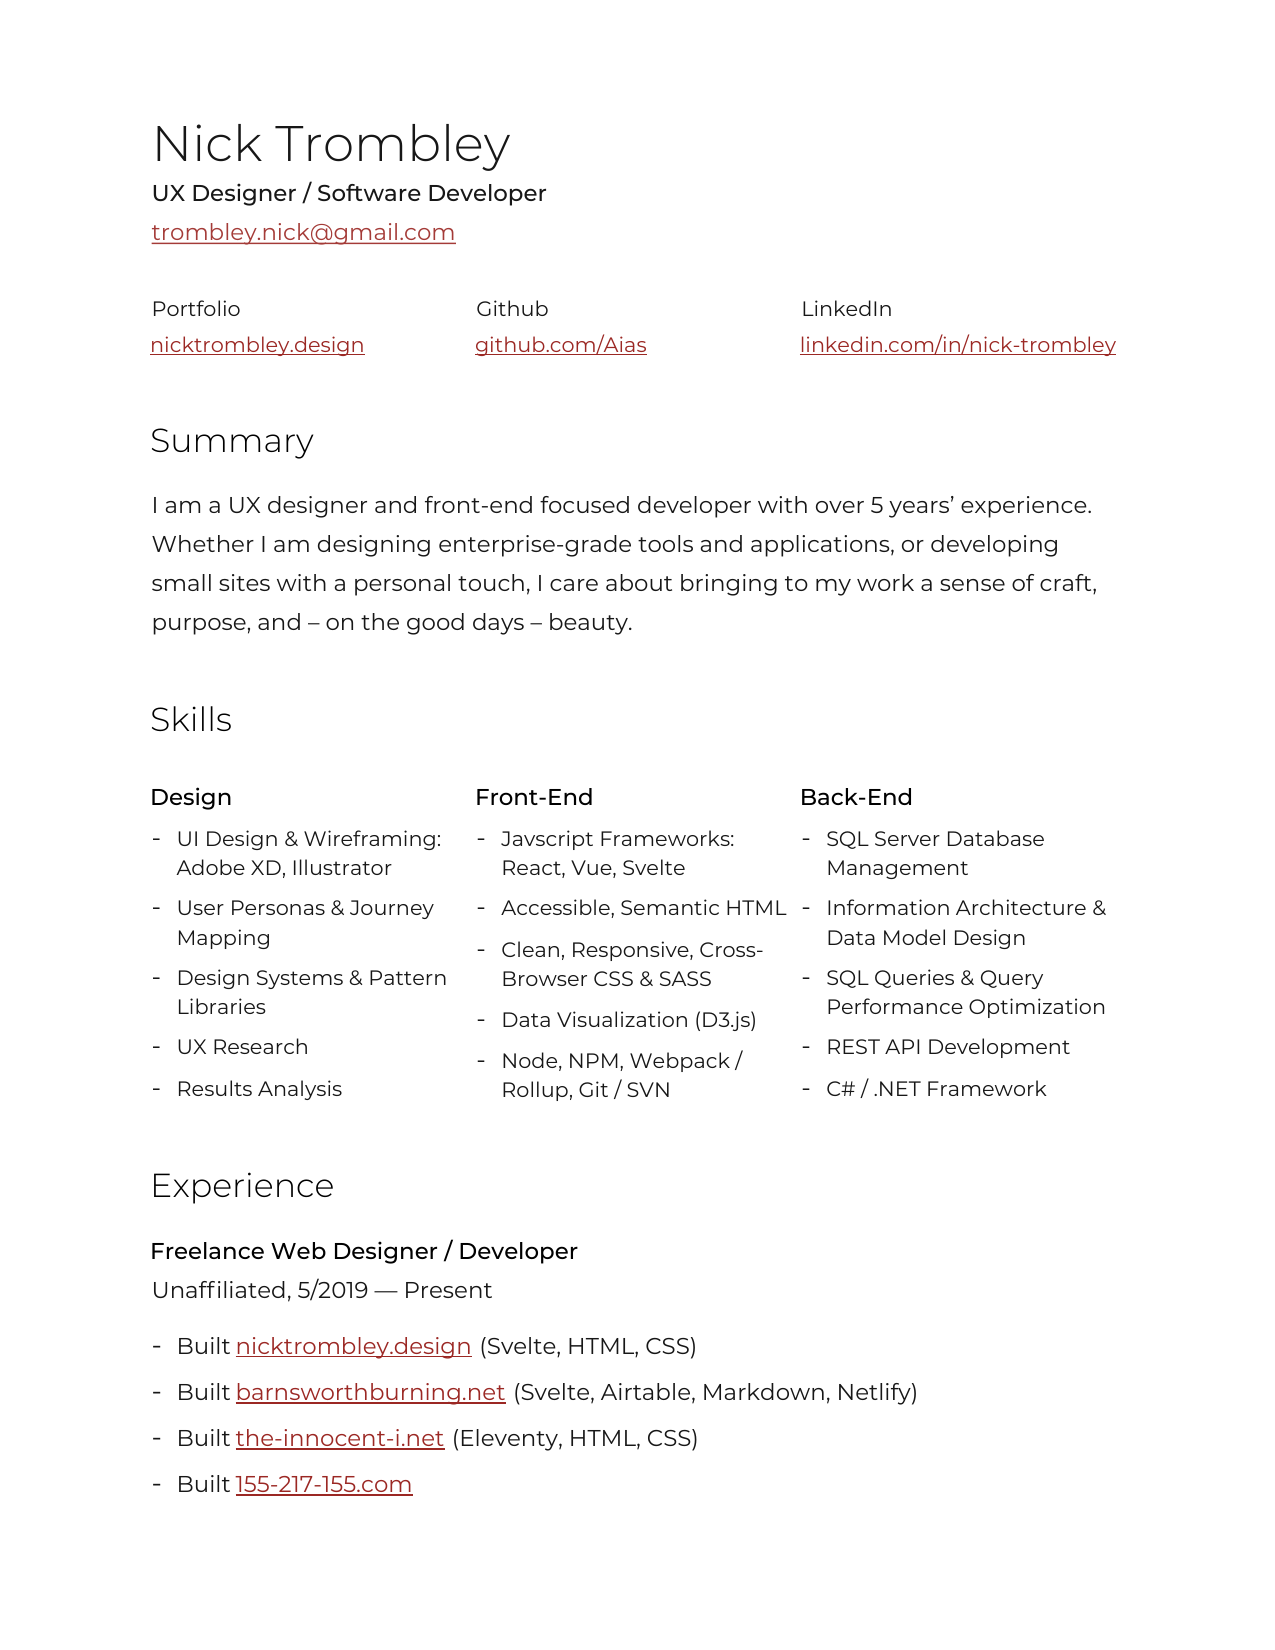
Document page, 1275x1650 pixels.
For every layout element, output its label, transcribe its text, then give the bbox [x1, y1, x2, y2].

title Nick Trombley [150, 112, 1125, 173]
list Built barnsworthburning.net (Svelte, Airtable, Markdown, Netlify) [150, 1374, 1125, 1407]
text Unaffiliated, 5/2019 — Present [150, 1276, 1125, 1304]
subtitle Experience [150, 1166, 1125, 1206]
text UX Designer / Software Developer [150, 179, 1125, 207]
subtitle Skills [150, 699, 1125, 740]
list Built the-innocent-i.net (Eleventy, HTML, CSS) [150, 1420, 1125, 1453]
list Built nicktrombley.design (Svelte, HTML, CSS) [150, 1328, 1125, 1361]
table_header Design UI Design & Wireframing: Adobe XD, Illustrator User Personas & Journey Mapping Design Systems & Pattern Libraries UX Research Results Analysis [150, 771, 475, 1114]
list Built 155-217-155.com [150, 1466, 1125, 1499]
text I am a UX designer and front-end focused developer with over 5 years’ experience. Whether I am designing enterprise-grade tools and applications, or developing small sites with a personal touch, I care about bringing to my work a sense of craft, purpose, and – on the good days – beauty. [150, 491, 1125, 636]
table_header LinkedIn linkedin.com/in/nick-trombley [800, 297, 1124, 368]
subtitle Summary [150, 420, 1125, 460]
table_header Portfolio nicktrombley.design [150, 297, 475, 368]
text trombley.nick@gmail.com · (518) 572-7310 [150, 218, 1125, 246]
table_header Front-End Javscript Frameworks: React, Vue, Svelte Accessible, Semantic HTML Clean, Responsive, Cross-Browser CSS & SASS Data Visualization (D3.js) Node, NPM, Webpack / Rollup, Git / SVN [475, 771, 799, 1114]
table_header Github github.com/Aias [475, 297, 799, 368]
subtitle Freelance Web Designer / Developer [150, 1237, 1125, 1265]
table_header Back-End SQL Server Database Management Information Architecture & Data Model Design SQL Queries & Query Performance Optimization REST API Development C# / .NET Framework [800, 771, 1124, 1114]
